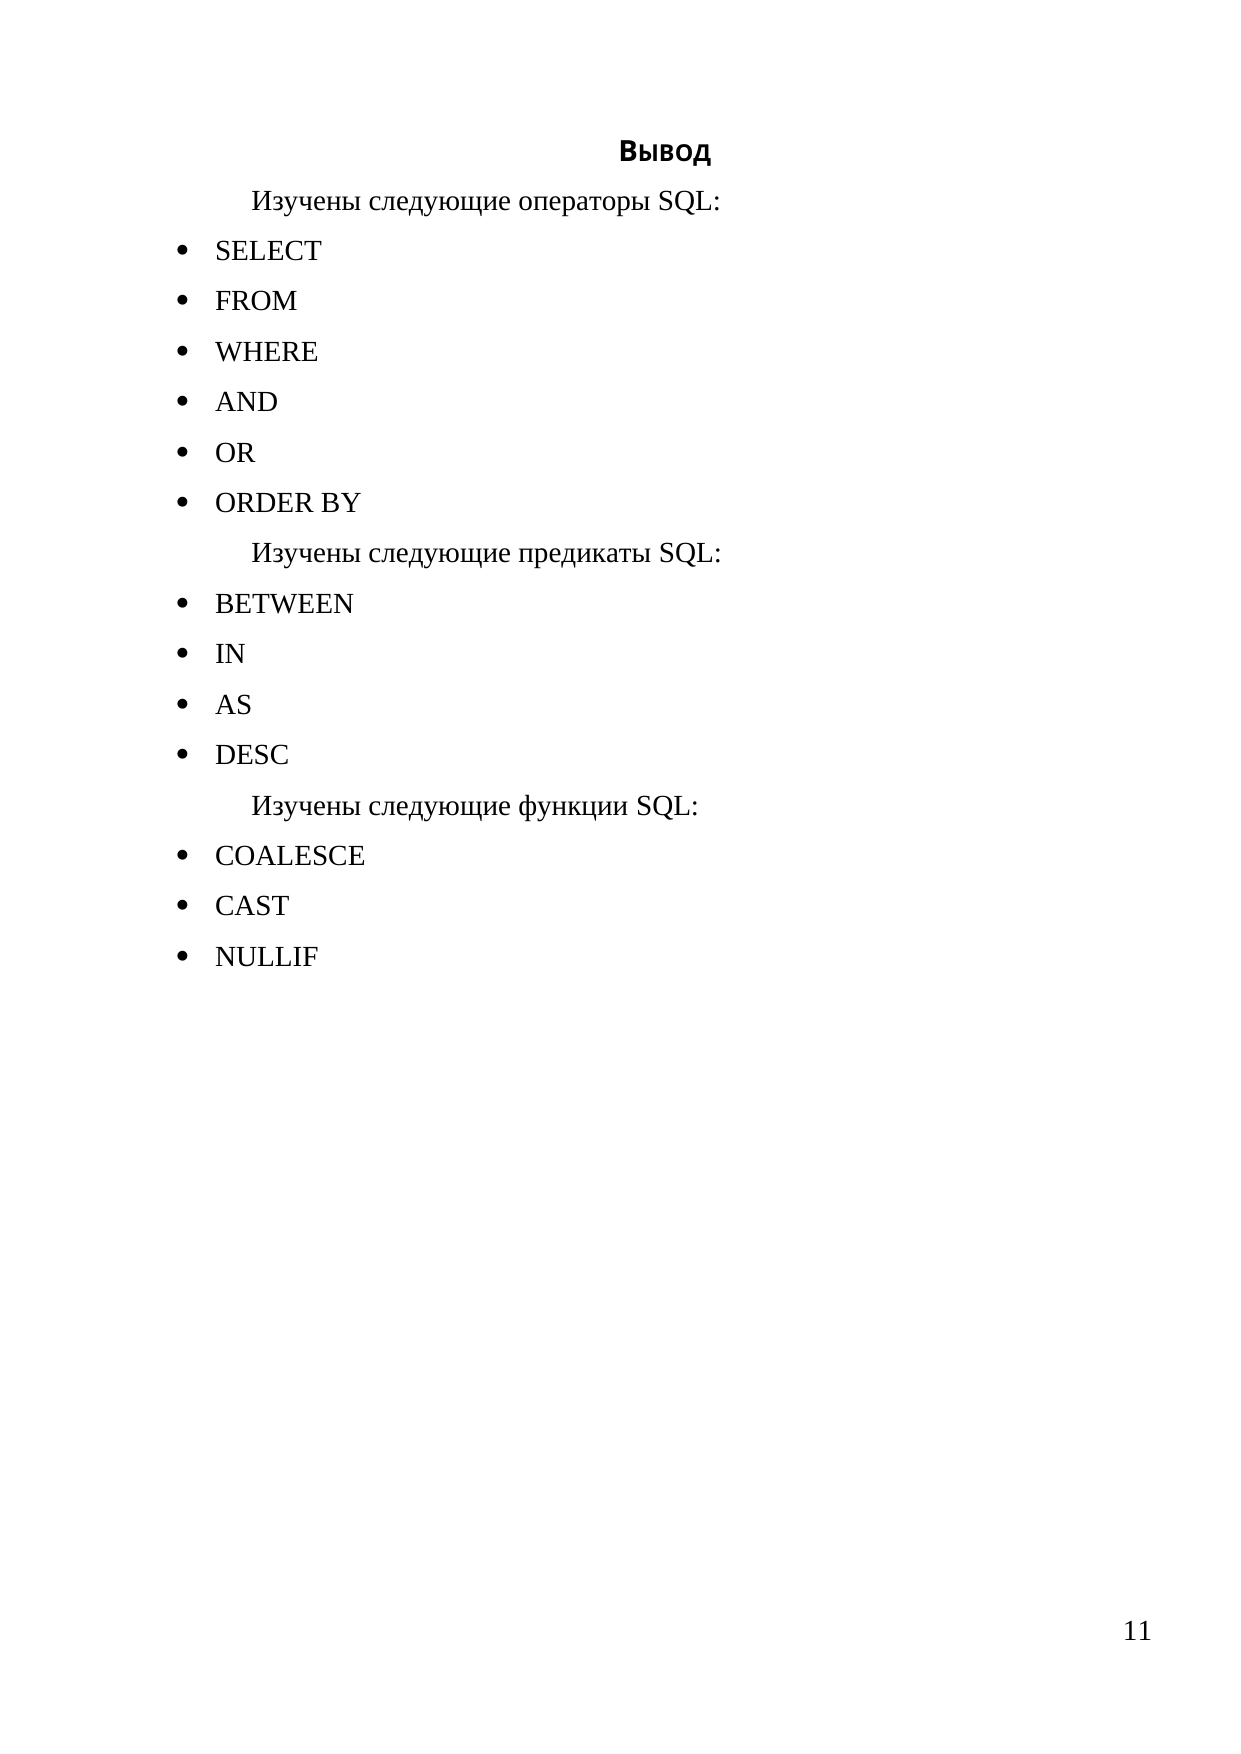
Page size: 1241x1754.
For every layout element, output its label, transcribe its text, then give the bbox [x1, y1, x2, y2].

list FROM [177, 283, 1152, 317]
list NULLIF [177, 939, 1152, 972]
list COALESCE [177, 838, 1152, 872]
text Изучены следующие операторы SQL: [177, 183, 1152, 216]
list AND [177, 384, 1152, 418]
list SELECT [177, 233, 1152, 267]
list DESC [177, 737, 1152, 771]
subtitle Вывод [177, 131, 1152, 170]
list IN [177, 636, 1152, 670]
text Изучены следующие функции SQL: [177, 788, 1152, 821]
list CAST [177, 888, 1152, 922]
list AS [177, 687, 1152, 720]
list BETWEEN [177, 586, 1152, 619]
list WHERE [177, 334, 1152, 368]
list OR [177, 435, 1152, 468]
text Изучены следующие предикаты SQL: [177, 536, 1152, 569]
list ORDER BY [177, 485, 1152, 519]
